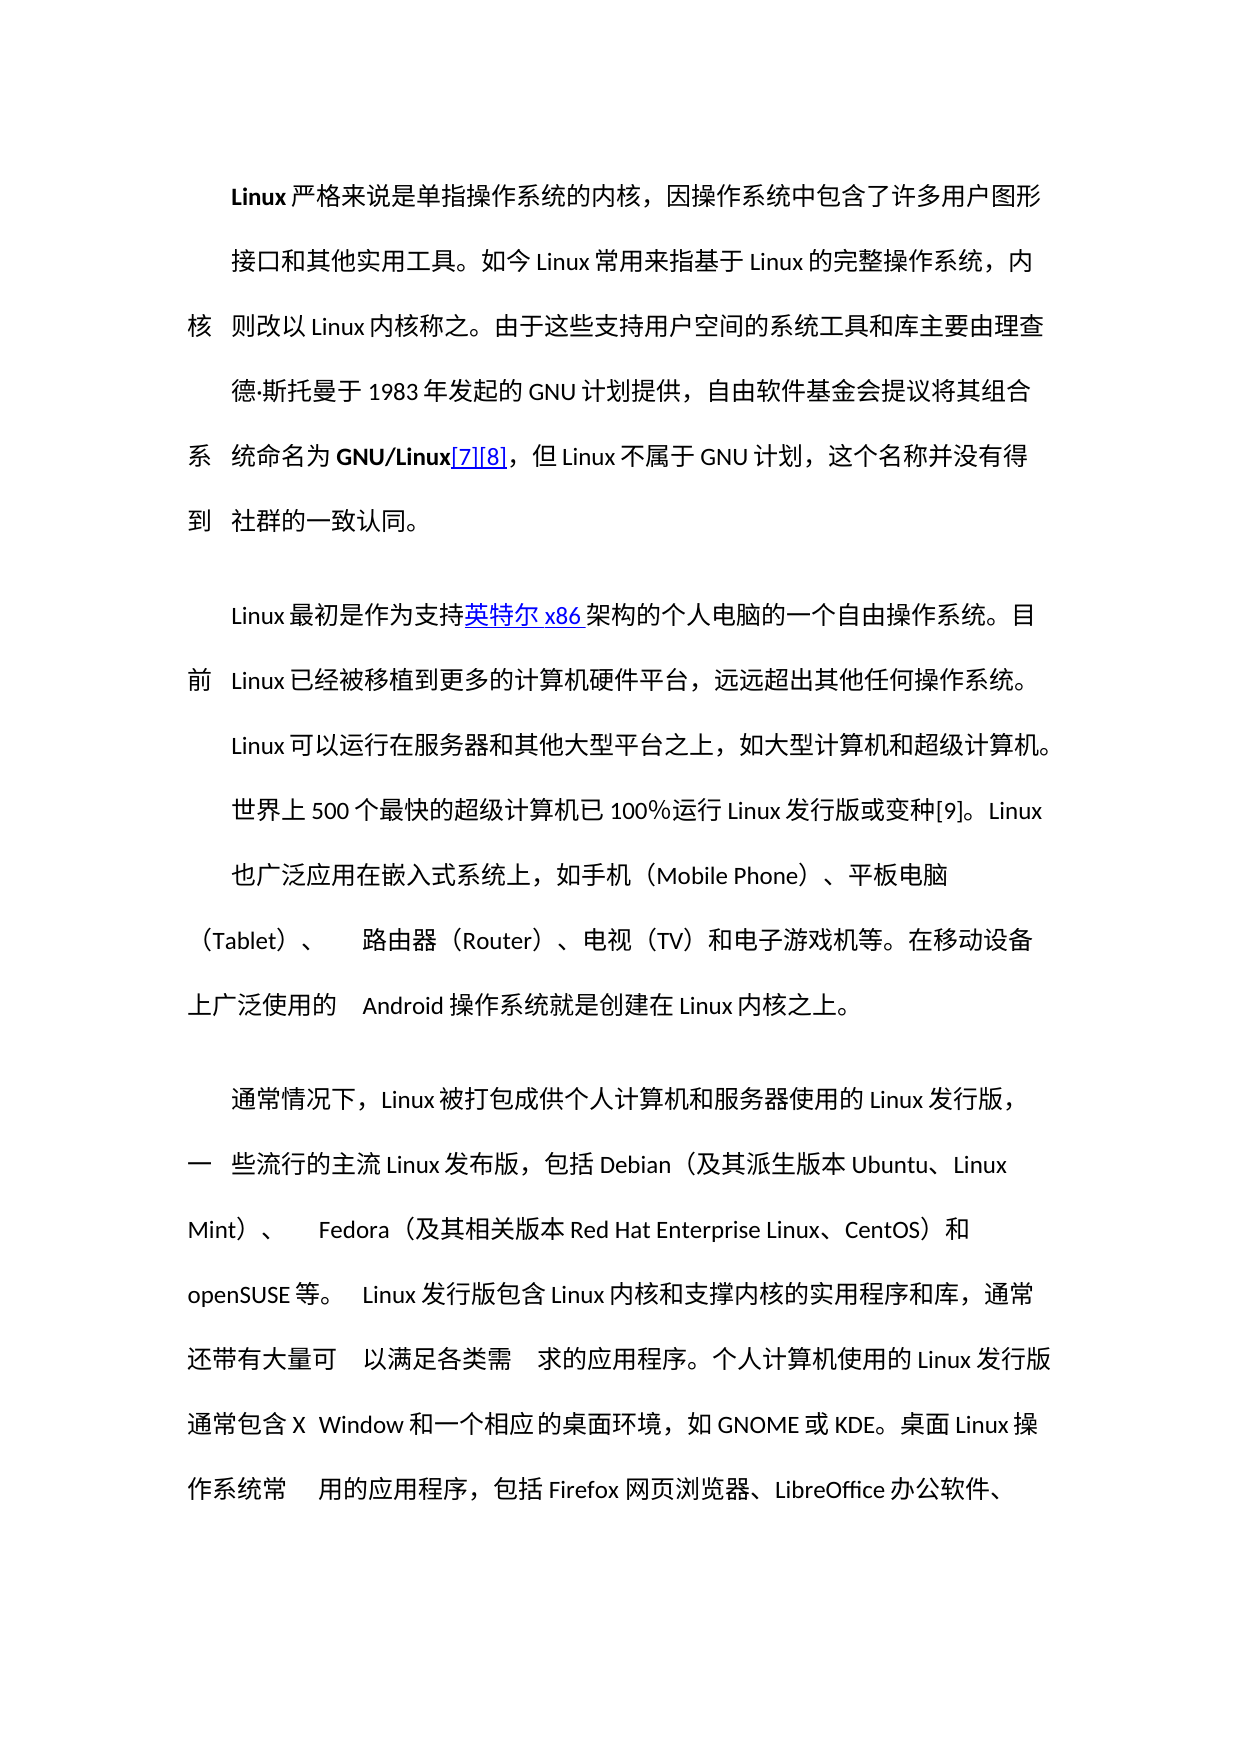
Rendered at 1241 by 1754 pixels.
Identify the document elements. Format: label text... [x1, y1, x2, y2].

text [187, 1065, 1053, 1520]
text Linux严格来说是单指操作系统的内核，因操作系统中包含了许多用户图形 接口和其他实用工具。如今Linux常用来指基于Linux的完整操作系统，内核 则改以Linux内核称之。由于这些支持用户空间的系统工具和库主要由理查 德·斯托曼于1983年发起的GNU计划提供，自由软件基金会提议将其组合系 统命名为GNU/Linux[7][8]，但Linux不属于GNU计划，这个名称并没有得到 社群的一致认同。 [187, 162, 1053, 552]
text Linux最初是作为支持英特尔x86架构的个人电脑的一个自由操作系统。目前 Linux已经被移植到更多的计算机硬件平台，远远超出其他任何操作系统。 Linux可以运行在服务器和其他大型平台之上，如大型计算机和超级计算机。 世界上500个最快的超级计算机已100％运行Linux发行版或变种[9]。Linux 也广泛应用在嵌入式系统上，如手机（Mobile Phone）、平板电脑（Tablet）、 路由器（Router）、电视（TV）和电子游戏机等。在移动设备上广泛使用的 Android操作系统就是创建在Linux内核之上。 [187, 581, 1053, 1036]
